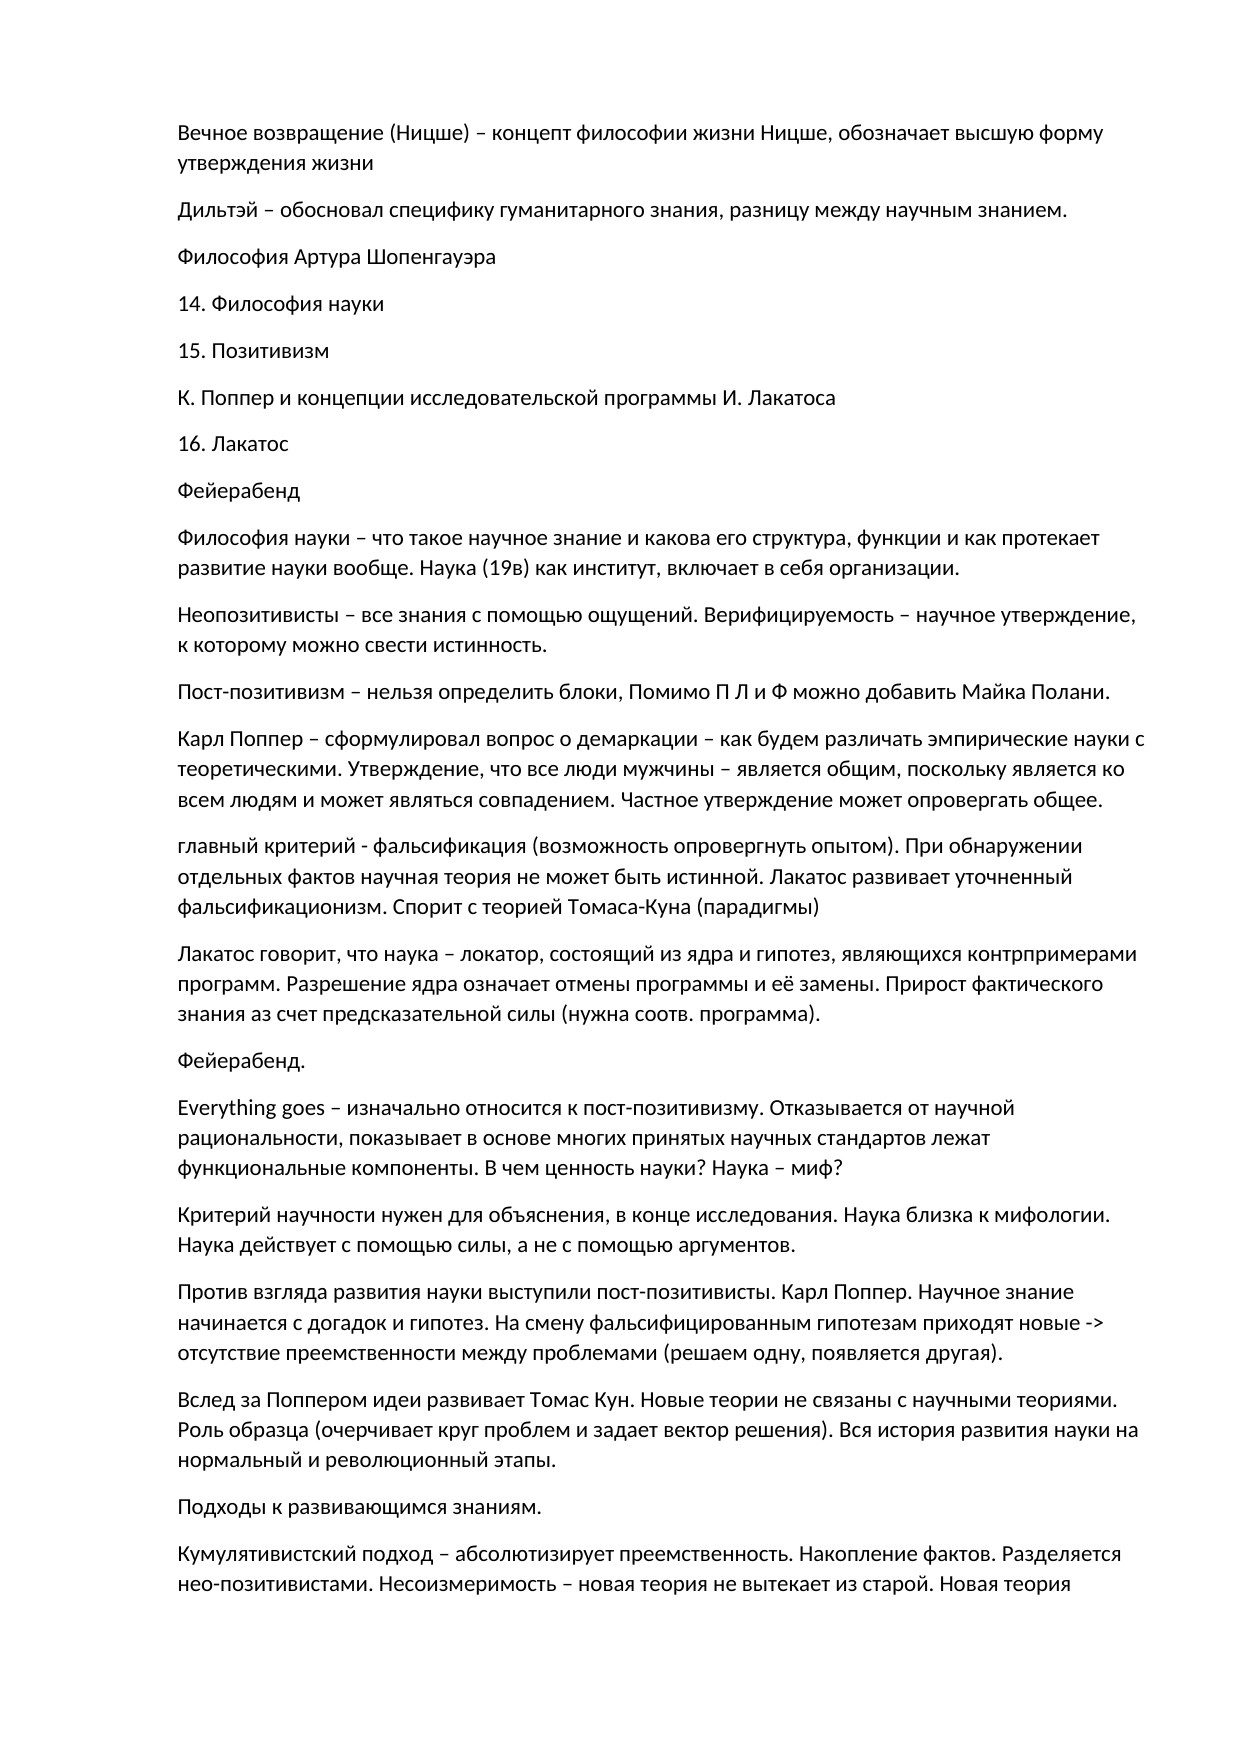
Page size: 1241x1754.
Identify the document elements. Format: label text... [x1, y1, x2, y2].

text Неопозитивисты – все знания с помощью ощущений. Верифицируемость – научное утверждение, к которому можно свести истинность. [177, 600, 1152, 659]
text 16. Лакатос [177, 429, 1152, 458]
text 15. Позитивизм [177, 336, 1152, 364]
text К. Поппер и концепции исследовательской программы И. Лакатоса [177, 383, 1152, 411]
text Everything goes – изначально относится к пост-позитивизму. Отказывается от научной рациональности, показывает в основе многих принятых научных стандартов лежат функциональные компоненты. В чем ценность науки? Наука – миф? [177, 1093, 1152, 1182]
text 14. Философия науки [177, 289, 1152, 317]
text Философия Артура Шопенгауэра [177, 242, 1152, 270]
text Фейерабенд. [177, 1046, 1152, 1074]
text Пост-позитивизм – нельзя определить блоки, Помимо П Л и Ф можно добавить Майка Полани. [177, 677, 1152, 706]
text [177, 1539, 1152, 1597]
text Критерий научности нужен для объяснения, в конце исследования. Наука близка к мифологии. Наука действует с помощью силы, а не с помощью аргументов. [177, 1200, 1152, 1259]
text Лакатос говорит, что наука – локатор, состоящий из ядра и гипотез, являющихся контрпримерами программ. Разрешение ядра означает отмены программы и её замены. Прирост фактического знания аз счет предсказательной силы (нужна соотв. программа). [177, 939, 1152, 1027]
text Философия науки – что такое научное знание и какова его структура, функции и как протекает развитие науки вообще. Наука (19в) как институт, включает в себя организации. [177, 523, 1152, 582]
text Дильтэй – обосновал специфику гуманитарного знания, разницу между научным знанием. [177, 195, 1152, 223]
text Против взгляда развития науки выступили пост-позитивисты. Карл Поппер. Научное знание начинается с догадок и гипотез. На смену фальсифицированным гипотезам приходят новые -> отсутствие преемственности между проблемами (решаем одну, появляется другая). [177, 1277, 1152, 1366]
text Карл Поппер – сформулировал вопрос о демаркации – как будем различать эмпирические науки с теоретическими. Утверждение, что все люди мужчины – является общим, поскольку является ко всем людям и может являться совпадением. Частное утверждение может опровергать общее. [177, 724, 1152, 813]
text Вечное возвращение (Ницше) – концепт философии жизни Ницше, обозначает высшую форму утверждения жизни [177, 118, 1152, 176]
text Фейерабенд [177, 476, 1152, 504]
text Вслед за Поппером идеи развивает Томас Кун. Новые теории не связаны с научными теориями. Роль образца (очерчивает круг проблем и задает вектор решения). Вся история развития науки на нормальный и революционный этапы. [177, 1385, 1152, 1473]
text Подходы к развивающимся знаниям. [177, 1492, 1152, 1520]
text главный критерий - фальсификация (возможность опровергнуть опытом). При обнаружении отдельных фактов научная теория не может быть истинной. Лакатос развивает уточненный фальсификационизм. Спорит с теорией Томаса-Куна (парадигмы) [177, 832, 1152, 920]
